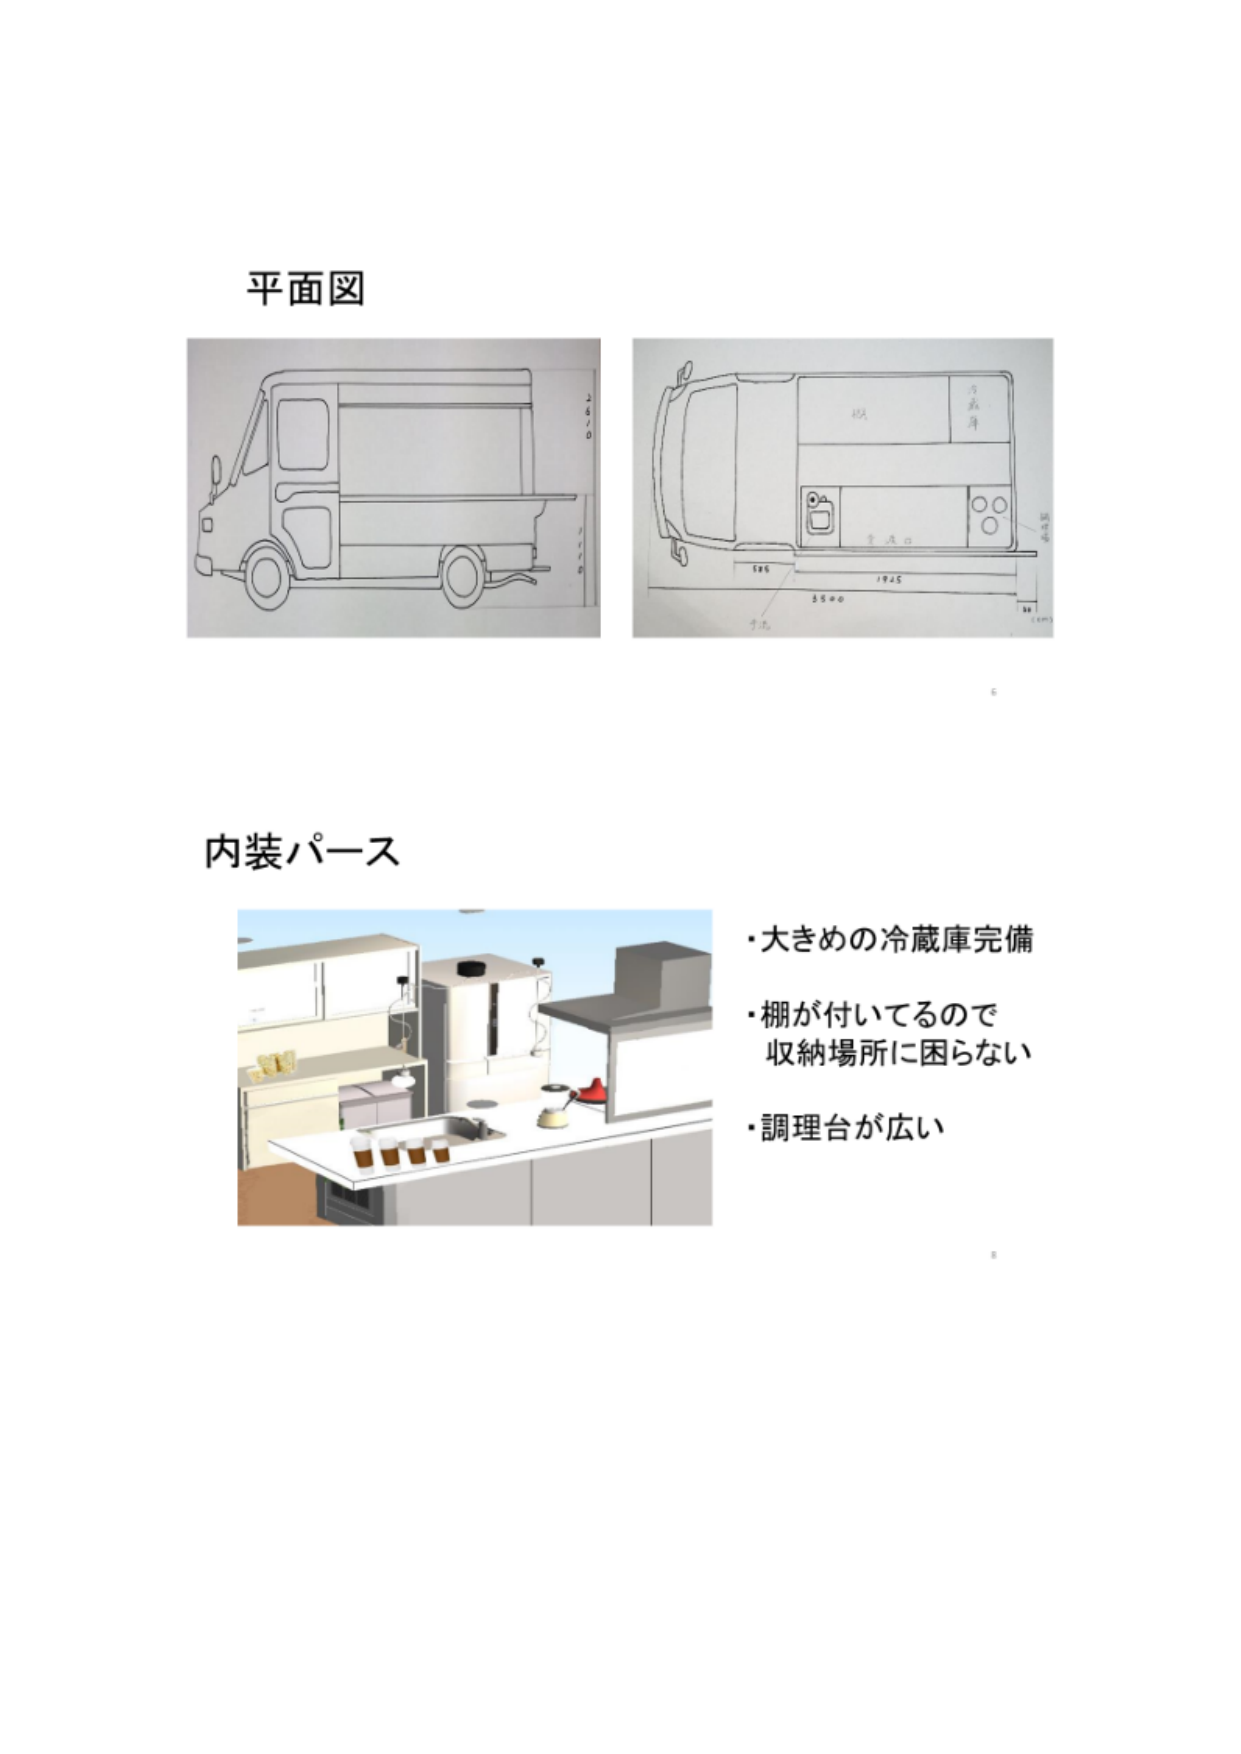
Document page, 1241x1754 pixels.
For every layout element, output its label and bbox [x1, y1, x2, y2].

picture [177, 779, 1063, 1278]
picture [177, 216, 1063, 715]
